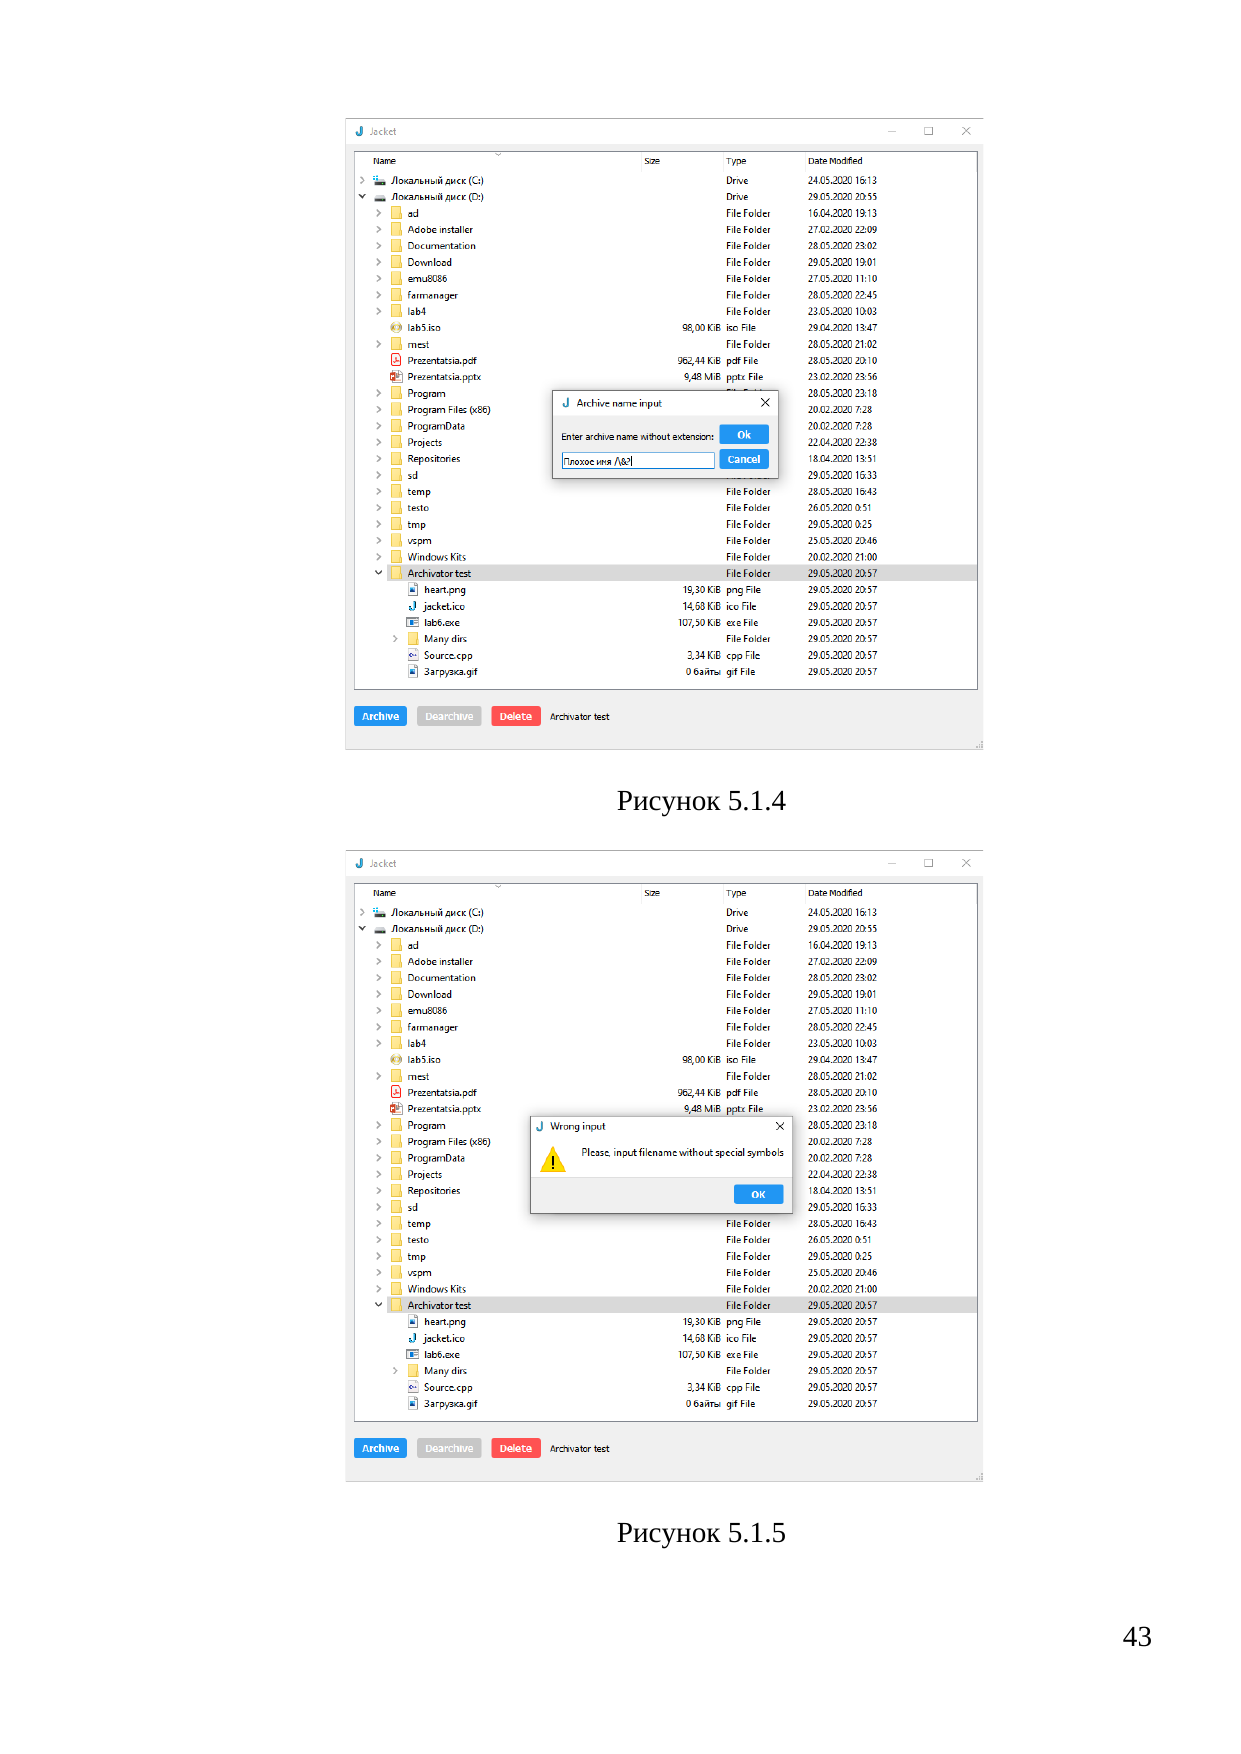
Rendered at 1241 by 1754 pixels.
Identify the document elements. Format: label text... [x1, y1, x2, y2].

text Рисунок 5.1.5 [177, 1515, 1152, 1549]
picture [345, 118, 984, 750]
text Рисунок 5.1.4 [177, 783, 1152, 817]
picture [345, 850, 984, 1482]
